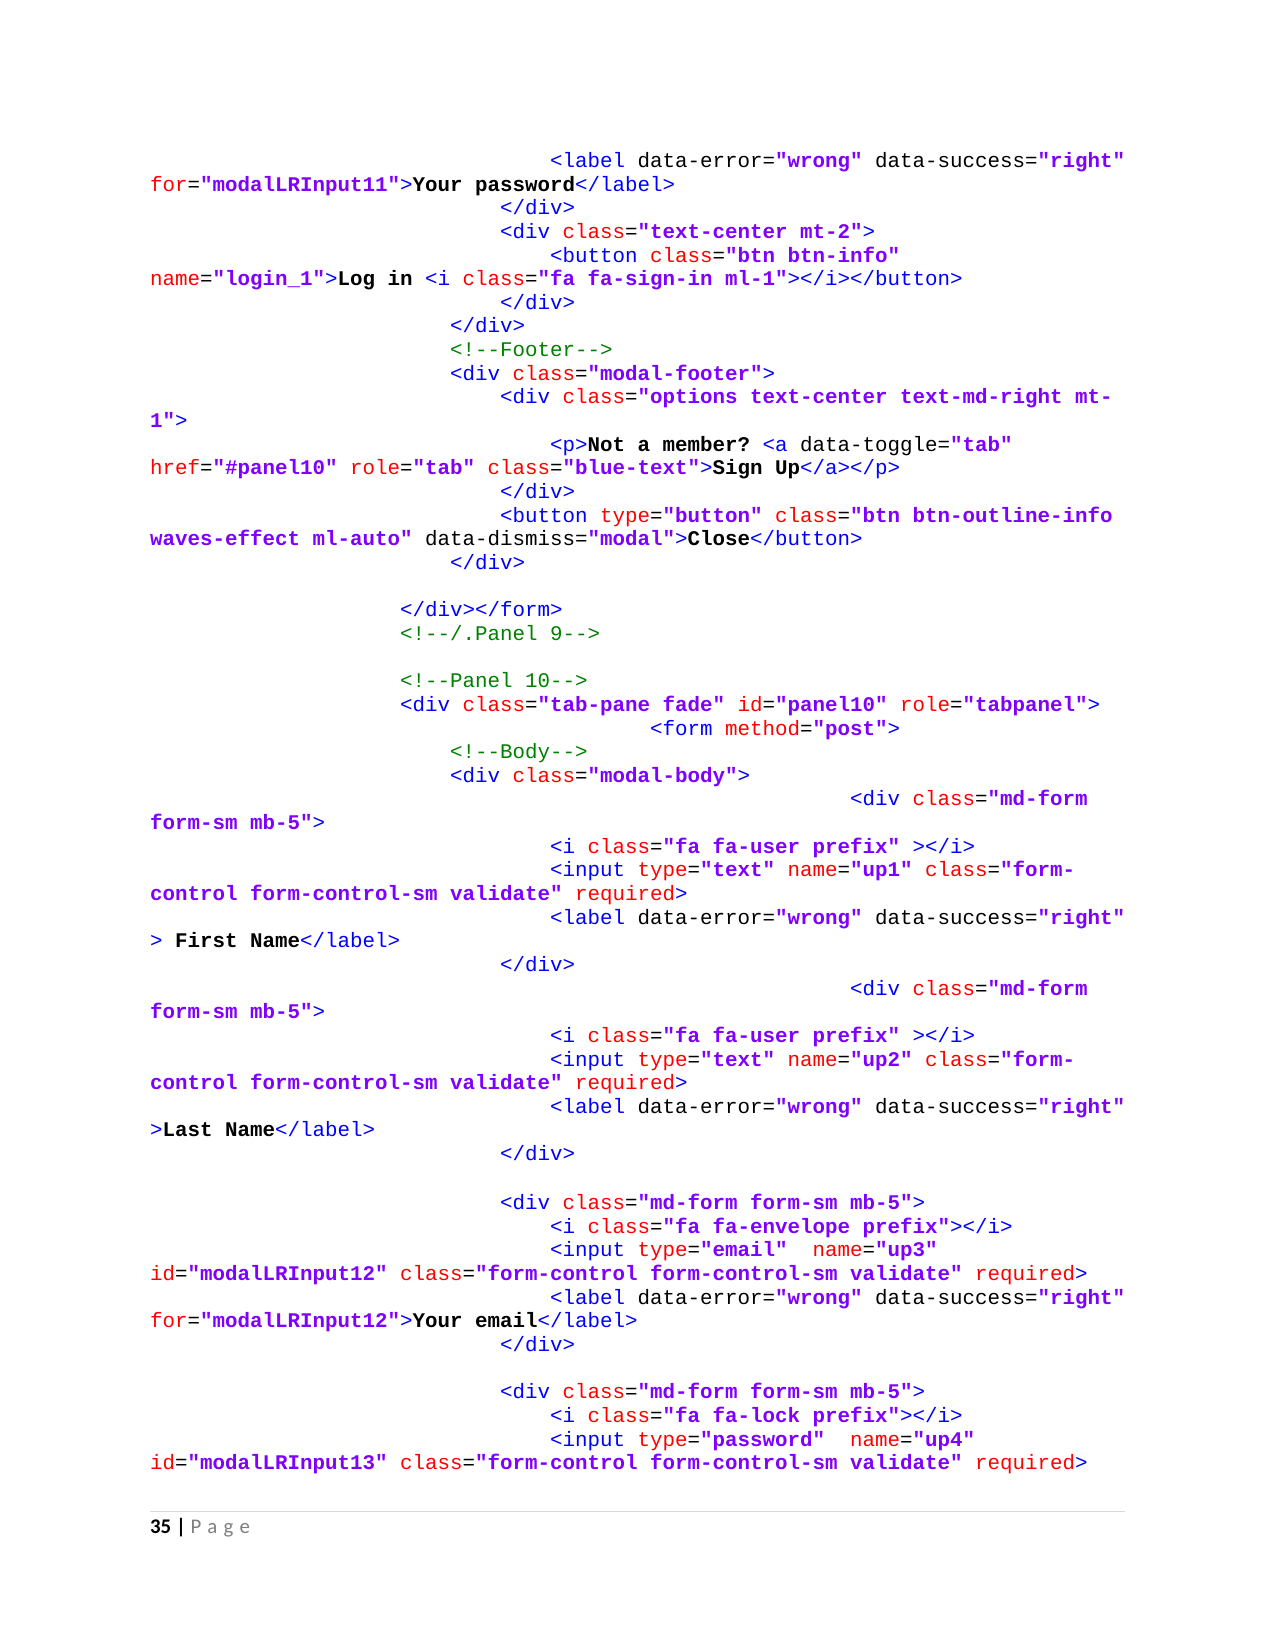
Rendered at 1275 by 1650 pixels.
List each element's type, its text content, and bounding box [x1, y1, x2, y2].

text <label data-error="wrong" data-success="right" for="modalLRInput11">Your password</label> [150, 150, 1125, 197]
text <!--Body--> [150, 741, 1125, 765]
text <div class="options text-center text-md-right mt-1"> [150, 386, 1125, 434]
text <label data-error="wrong" data-success="right" >Last Name</label> [150, 1096, 1125, 1143]
text <input type="text" name="up1" class="form-control form-control-sm validate" required> [150, 859, 1125, 907]
text <input type="text" name="up2" class="form-control form-control-sm validate" required> [150, 1048, 1125, 1096]
text <div class="md-form form-sm mb-5"> [150, 1381, 1125, 1405]
text <div class="modal-footer"> [150, 363, 1125, 386]
text <i class="fa fa-envelope prefix"></i> [150, 1216, 1125, 1239]
text <!--Footer--> [150, 339, 1125, 363]
text </div> [150, 954, 1125, 978]
text <input type="password" name="up4" id="modalLRInput13" class="form-control form-control-sm validate" required> [150, 1429, 1125, 1476]
text <button type="button" class="btn btn-outline-info waves-effect ml-auto" data-dismiss="modal">Close</button> [150, 505, 1125, 552]
text <!--Panel 10--> [150, 670, 1125, 694]
text <label data-error="wrong" data-success="right" for="modalLRInput12">Your email</label> [150, 1287, 1125, 1334]
text <form method="post"> [150, 717, 1125, 741]
text <p>Not a member? <a data-toggle="tab" href="#panel10" role="tab" class="blue-text">Sign Up</a></p> [150, 434, 1125, 481]
text <button class="btn btn-info" name="login_1">Log in <i class="fa fa-sign-in ml-1"></i></button> [150, 244, 1125, 292]
text <div class="md-form form-sm mb-5"> [150, 1192, 1125, 1216]
text <div class="tab-pane fade" id="panel10" role="tabpanel"> [150, 694, 1125, 717]
text <div class="md-form form-sm mb-5"> [150, 978, 1125, 1025]
text <div class="md-form form-sm mb-5"> [150, 788, 1125, 836]
text <i class="fa fa-user prefix" ></i> [150, 836, 1125, 859]
text </div> [150, 1143, 1125, 1167]
text <i class="fa fa-lock prefix"></i> [150, 1405, 1125, 1429]
text </div> [150, 1334, 1125, 1358]
text <input type="email" name="up3" id="modalLRInput12" class="form-control form-control-sm validate" required> [150, 1239, 1125, 1287]
text <i class="fa fa-user prefix" ></i> [150, 1025, 1125, 1048]
text </div> [150, 316, 1125, 339]
text </div> [150, 481, 1125, 505]
text </div> [150, 552, 1125, 576]
text </div> [150, 197, 1125, 221]
text <label data-error="wrong" data-success="right" > First Name</label> [150, 907, 1125, 954]
text </div> [150, 292, 1125, 316]
text <!--/.Panel 9--> [150, 623, 1125, 647]
text <div class="text-center mt-2"> [150, 221, 1125, 244]
text </div></form> [150, 599, 1125, 623]
text <div class="modal-body"> [150, 765, 1125, 788]
